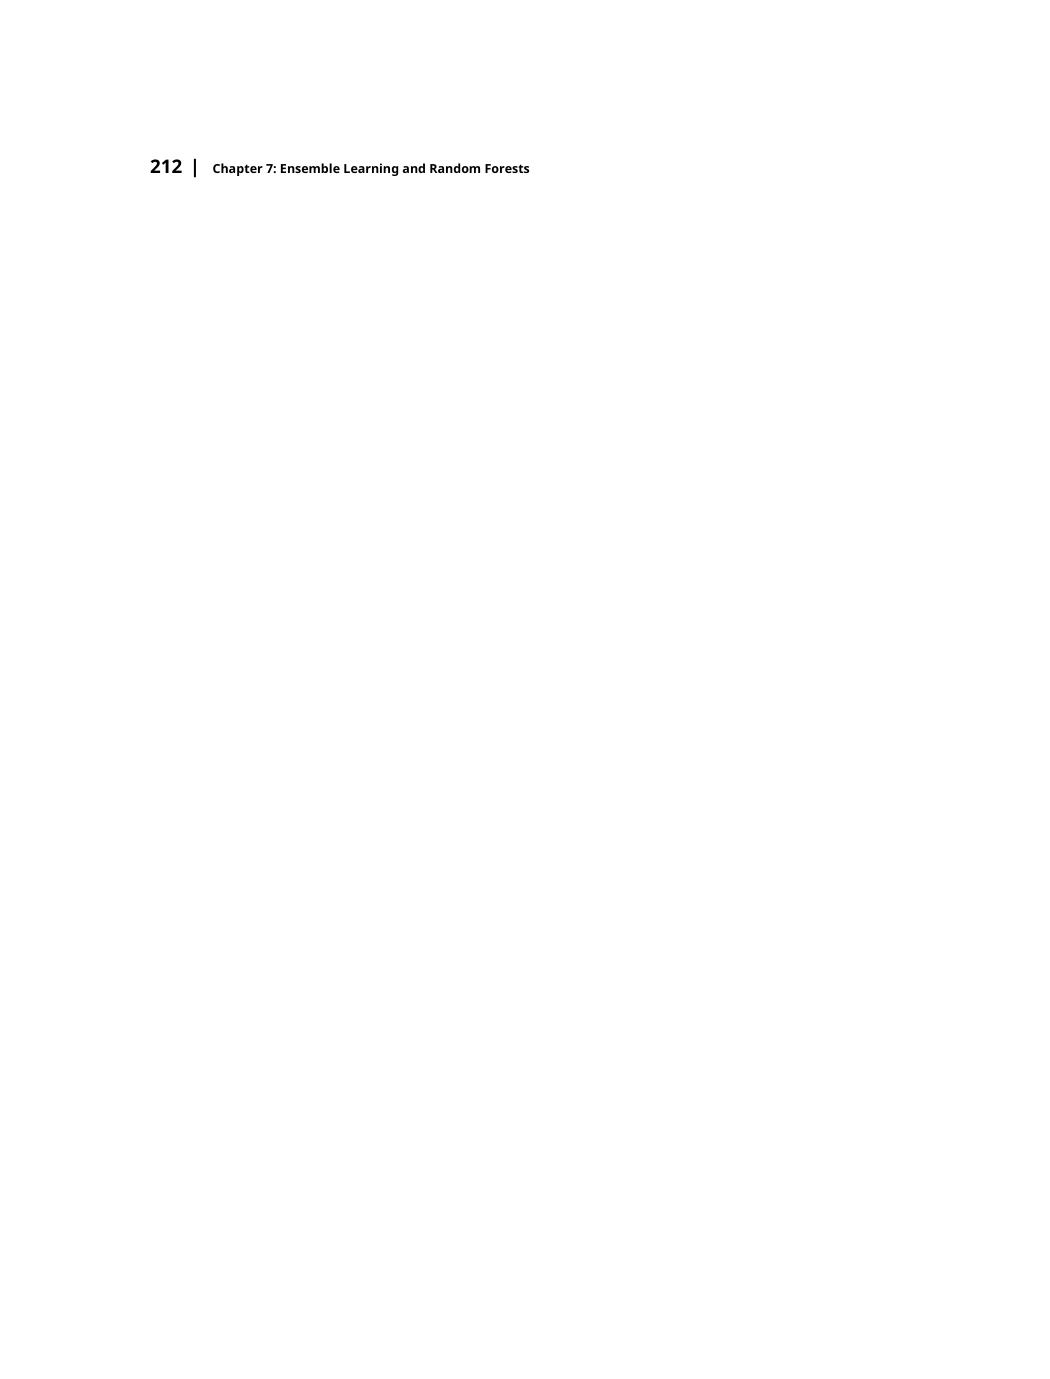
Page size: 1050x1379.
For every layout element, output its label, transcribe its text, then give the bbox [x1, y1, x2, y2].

text 212 | Chapter 7: Ensemble Learning and Random Forests [150, 154, 900, 179]
